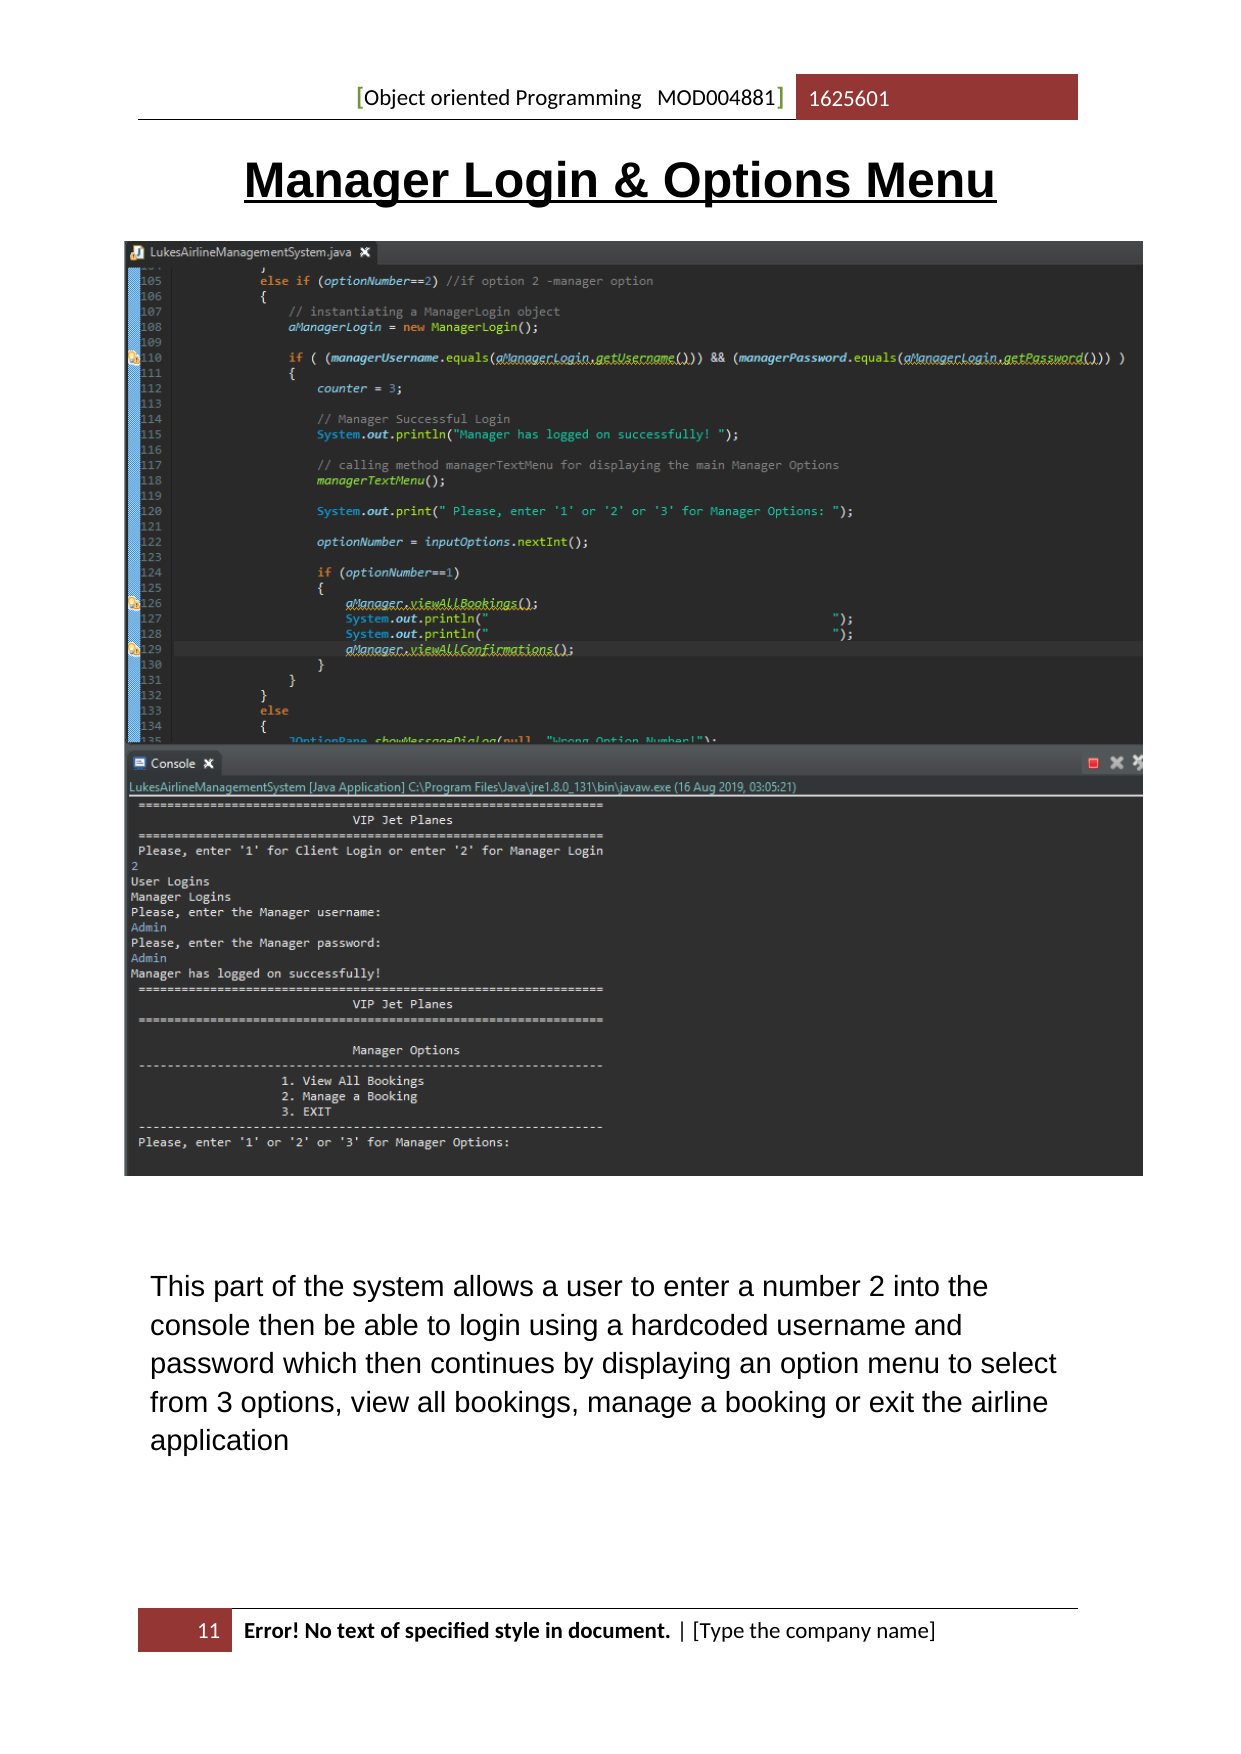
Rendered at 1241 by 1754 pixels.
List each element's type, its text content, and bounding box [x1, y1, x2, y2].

picture [124, 241, 1143, 1176]
text This part of the system allows a user to enter a number 2 into the console then be able to login using a hardcoded username and password which then continues by displaying an option menu to select from 3 options, view all bookings, manage a booking or exit the airline application [150, 1269, 1090, 1457]
text Manager Login & Options Menu [150, 150, 1090, 207]
